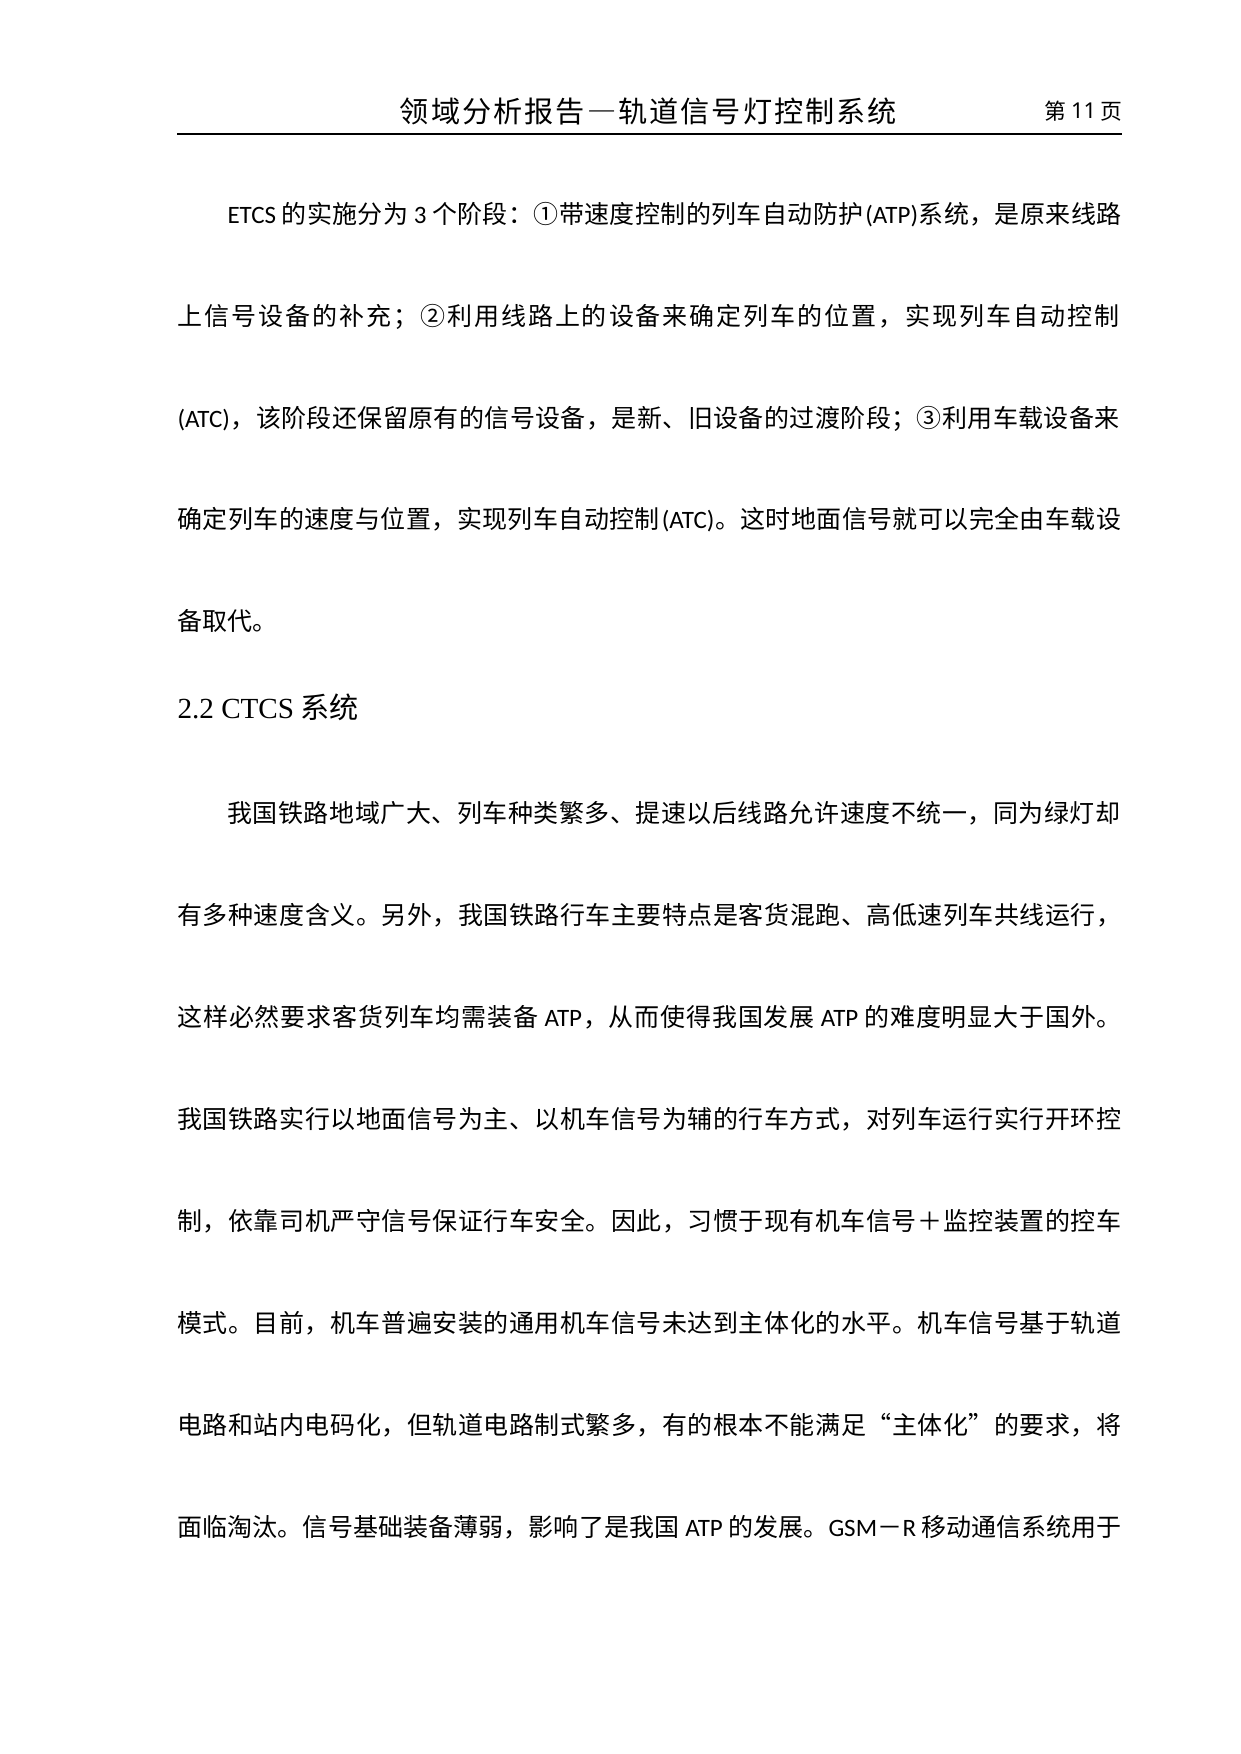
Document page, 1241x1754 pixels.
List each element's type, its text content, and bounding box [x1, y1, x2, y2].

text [177, 778, 1122, 1559]
subtitle CTCS系统 [177, 672, 1122, 740]
text ETCS的实施分为3个阶段：①带速度控制的列车自动防护(ATP)系统，是原来线路上信号设备的补充；②利用线路上的设备来确定列车的位置，实现列车自动控制(ATC)，该阶段还保留原有的信号设备，是新、旧设备的过渡阶段；③利用车载设备来确定列车的速度与位置，实现列车自动控制(ATC)。这时地面信号就可以完全由车载设备取代。 [177, 178, 1122, 654]
